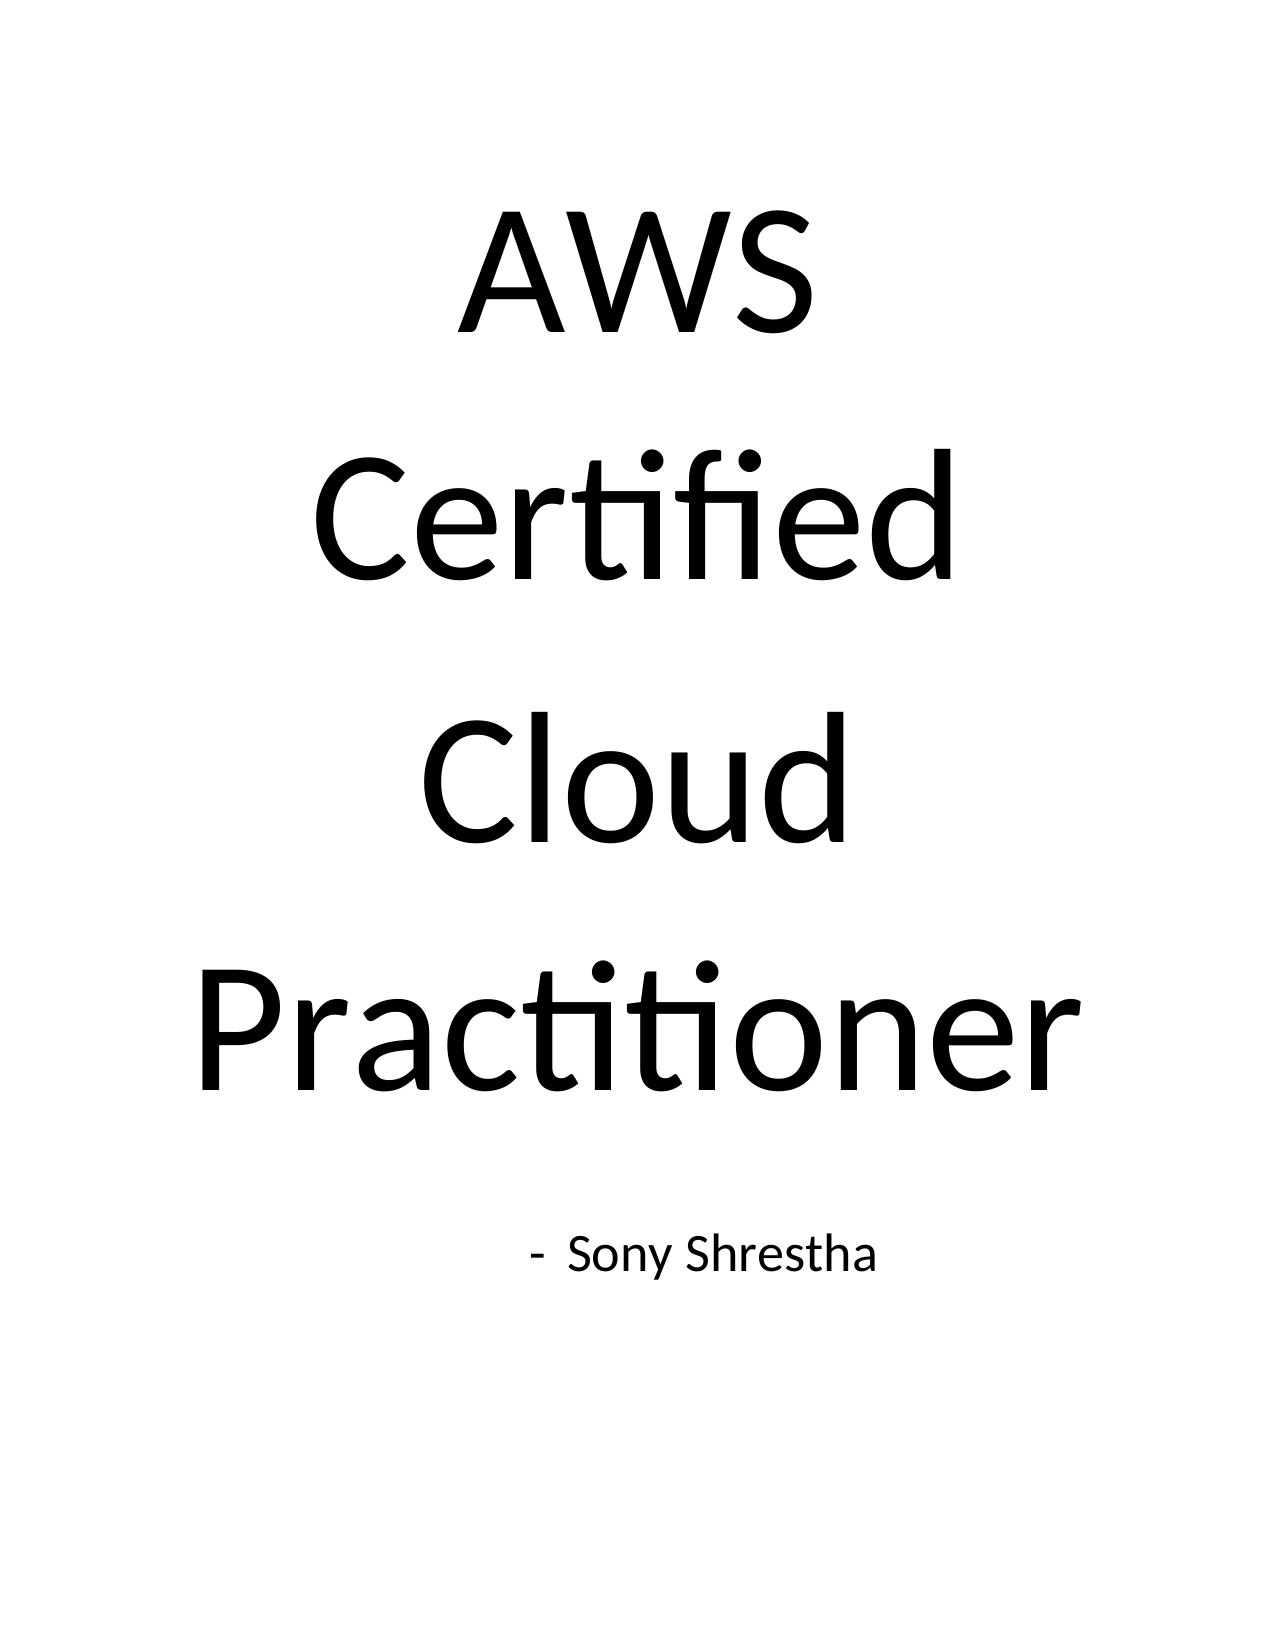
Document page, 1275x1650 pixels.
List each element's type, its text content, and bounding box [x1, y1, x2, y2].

list Sony Shrestha [282, 1218, 1125, 1285]
text Cloud Practitioner [150, 661, 1125, 1137]
text AWS Certified [150, 150, 1125, 626]
